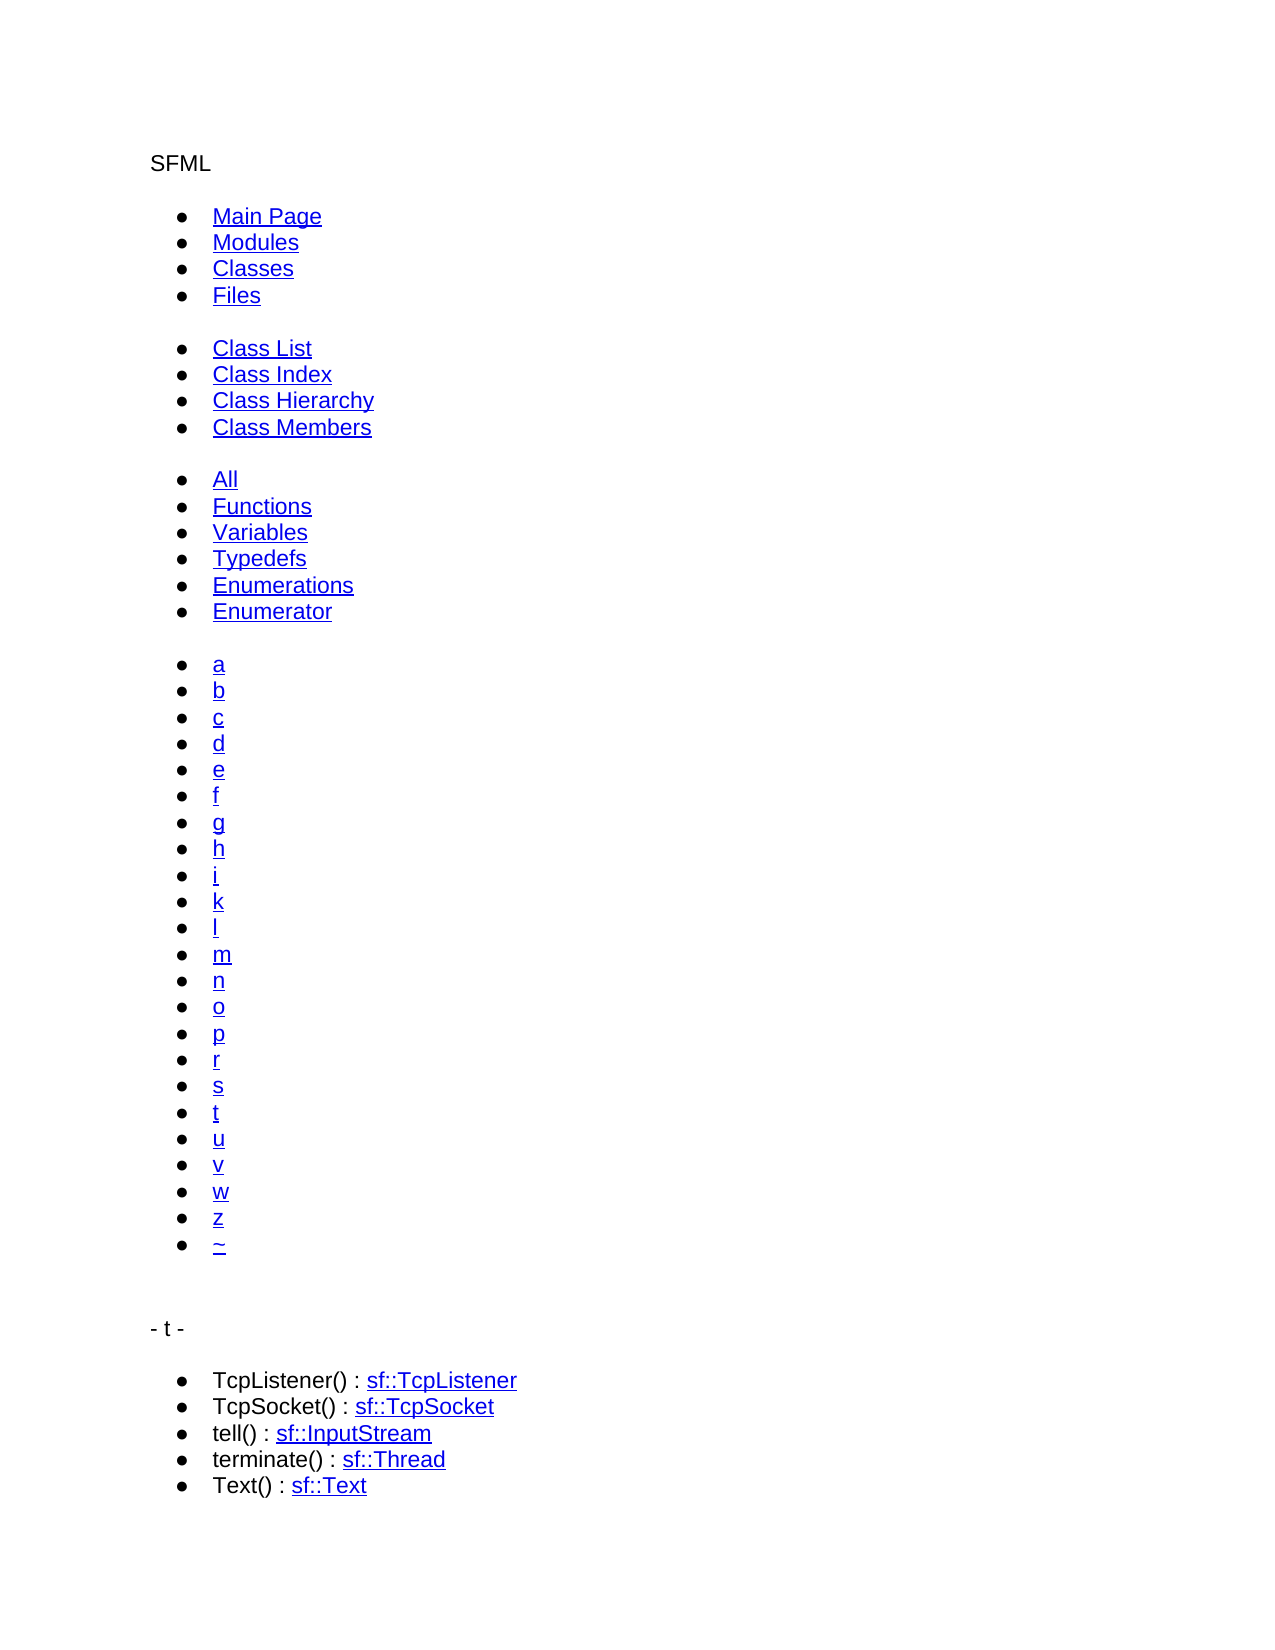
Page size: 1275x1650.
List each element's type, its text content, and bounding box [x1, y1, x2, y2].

list Enumerations [175, 572, 1125, 598]
list u [175, 1125, 1125, 1151]
list Class Hierarchy [175, 387, 1125, 413]
list Enumerator [175, 598, 1125, 624]
list Classes [175, 255, 1125, 282]
list TcpListener() : sf::TcpListener [175, 1367, 1125, 1393]
list ~ [175, 1231, 1125, 1257]
list p [175, 1020, 1125, 1046]
list r [175, 1046, 1125, 1072]
list Class Members [175, 413, 1125, 440]
list f [175, 782, 1125, 809]
list Files [175, 282, 1125, 308]
list d [175, 730, 1125, 756]
list w [175, 1178, 1125, 1204]
list a [175, 651, 1125, 677]
list e [175, 756, 1125, 782]
list TcpSocket() : sf::TcpSocket [175, 1393, 1125, 1419]
list Modules [175, 229, 1125, 255]
list k [175, 888, 1125, 914]
list n [175, 967, 1125, 993]
list v [175, 1151, 1125, 1178]
list terminate() : sf::Thread [175, 1446, 1125, 1472]
list b [175, 677, 1125, 703]
list Text() : sf::Text [175, 1472, 1125, 1498]
list z [175, 1204, 1125, 1231]
text SFML [150, 150, 1125, 176]
list t [175, 1099, 1125, 1125]
list All [175, 466, 1125, 493]
list Class Index [175, 361, 1125, 387]
list m [175, 941, 1125, 967]
list i [175, 862, 1125, 888]
list tell() : sf::InputStream [175, 1419, 1125, 1446]
list Variables [175, 519, 1125, 545]
list l [175, 914, 1125, 941]
list o [175, 993, 1125, 1020]
list c [175, 703, 1125, 730]
list Class List [175, 334, 1125, 361]
list Typedefs [175, 545, 1125, 572]
list Main Page [175, 203, 1125, 229]
list Functions [175, 493, 1125, 519]
text - t - [150, 1315, 1125, 1342]
list h [175, 835, 1125, 862]
list s [175, 1072, 1125, 1099]
list g [175, 809, 1125, 835]
